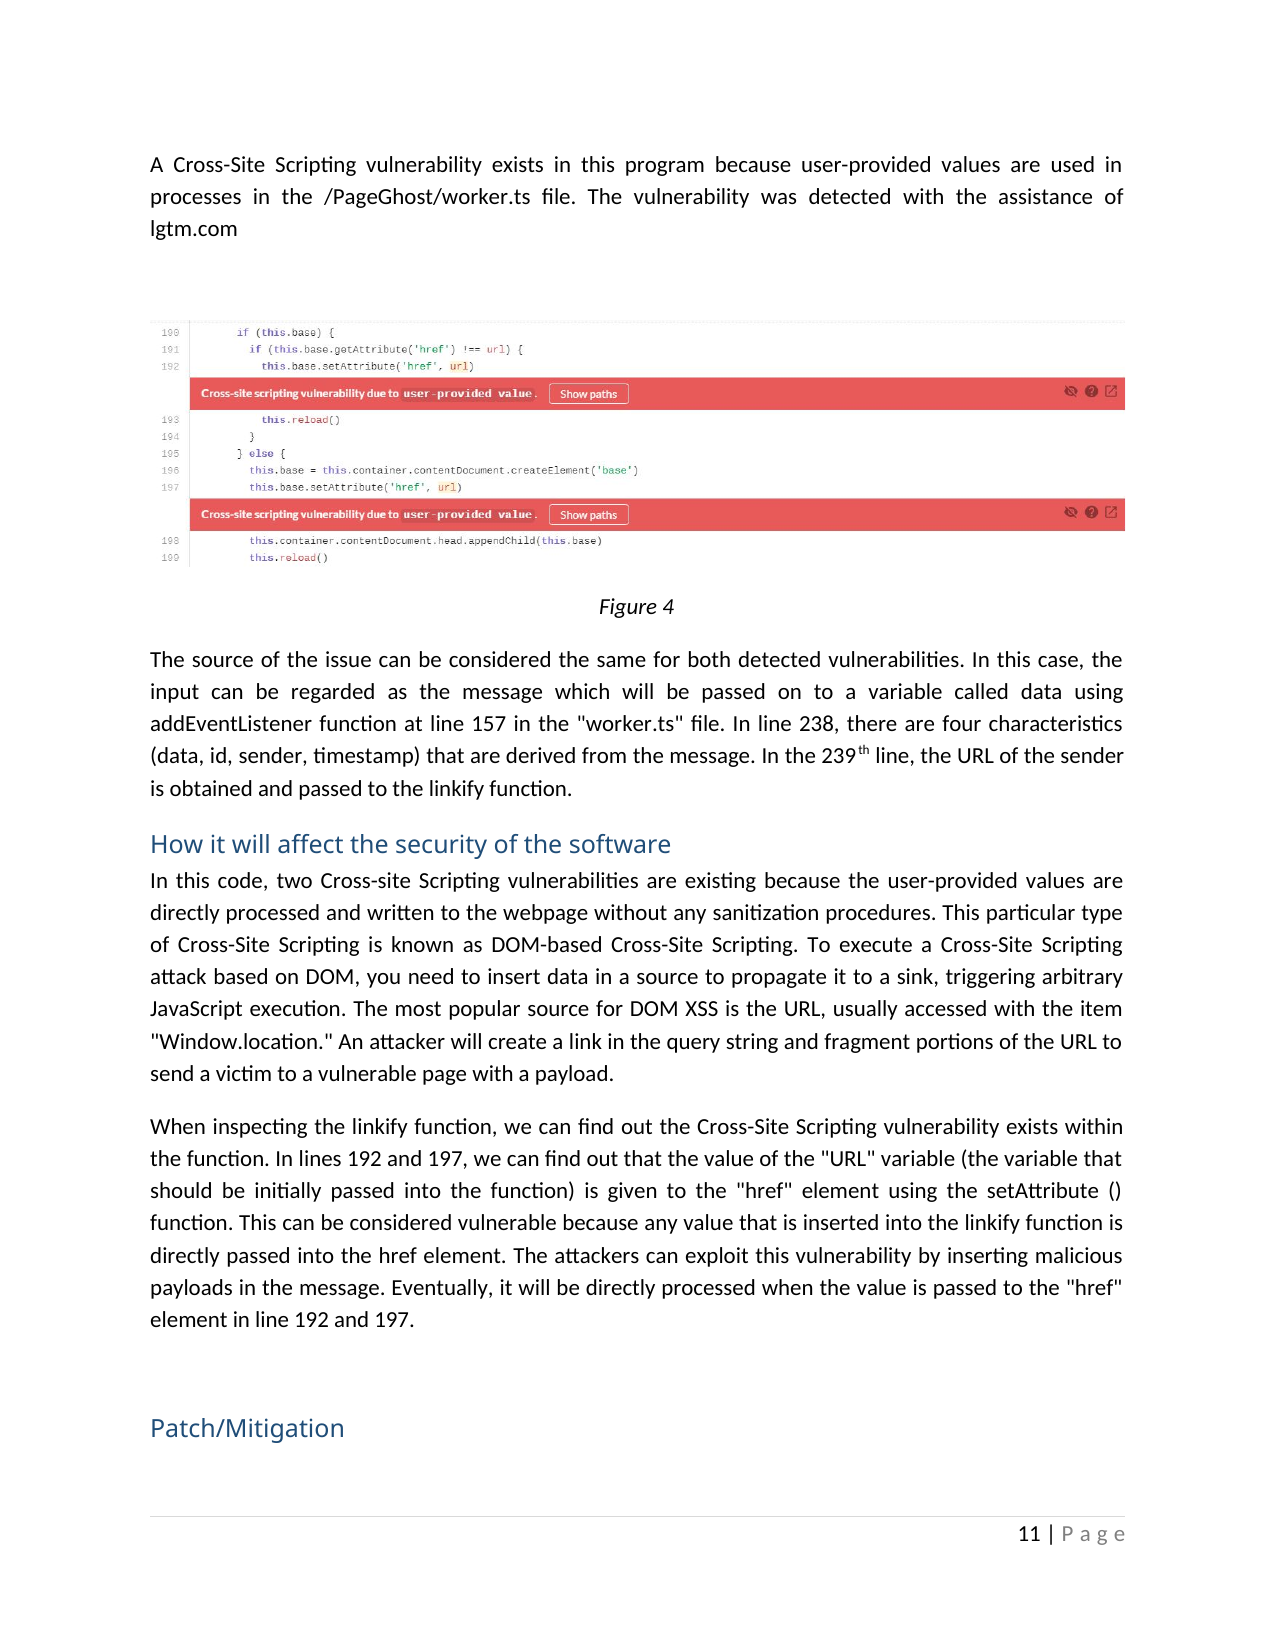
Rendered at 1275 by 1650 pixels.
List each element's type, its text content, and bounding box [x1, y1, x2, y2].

picture [150, 320, 1125, 567]
text The source of the issue can be considered the same for both detected vulnerabilities. In this case, the input can be regarded as the message which will be passed on to a variable called data using addEventListener function at line 157 in the "worker.ts" file. In line 238, there are four characteristics (data, id, sender, timestamp) that are derived from the message. In the 239th line, the URL of the sender is obtained and passed to the linkify function. [150, 645, 1125, 802]
text Figure 4 [150, 592, 1125, 620]
subtitle Patch/Mitigation [150, 1411, 1125, 1445]
subtitle How it will affect the security of the software [150, 827, 1125, 861]
text When inspecting the linkify function, we can find out the Cross-Site Scripting vulnerability exists within the function. In lines 192 and 197, we can find out that the value of the "URL" variable (the variable that should be initially passed into the function) is given to the "href" element using the setAttribute () function. This can be considered vulnerable because any value that is inserted into the linkify function is directly passed into the href element. The attackers can exploit this vulnerability by inserting malicious payloads in the message. Eventually, it will be directly processed when the value is passed to the "href" element in line 192 and 197. [150, 1112, 1125, 1333]
text A Cross-Site Scripting vulnerability exists in this program because user-provided values are used in processes in the /PageGhost/worker.ts file. The vulnerability was detected with the assistance of lgtm.com [150, 150, 1125, 242]
text In this code, two Cross-site Scripting vulnerabilities are existing because the user-provided values are directly processed and written to the webpage without any sanitization procedures. This particular type of Cross-Site Scripting is known as DOM-based Cross-Site Scripting. To execute a Cross-Site Scripting attack based on DOM, you need to insert data in a source to propagate it to a sink, triggering arbitrary JavaScript execution. The most popular source for DOM XSS is the URL, usually accessed with the item "Window.location." An attacker will create a link in the query string and fragment portions of the URL to send a victim to a vulnerable page with a payload. [150, 866, 1125, 1087]
